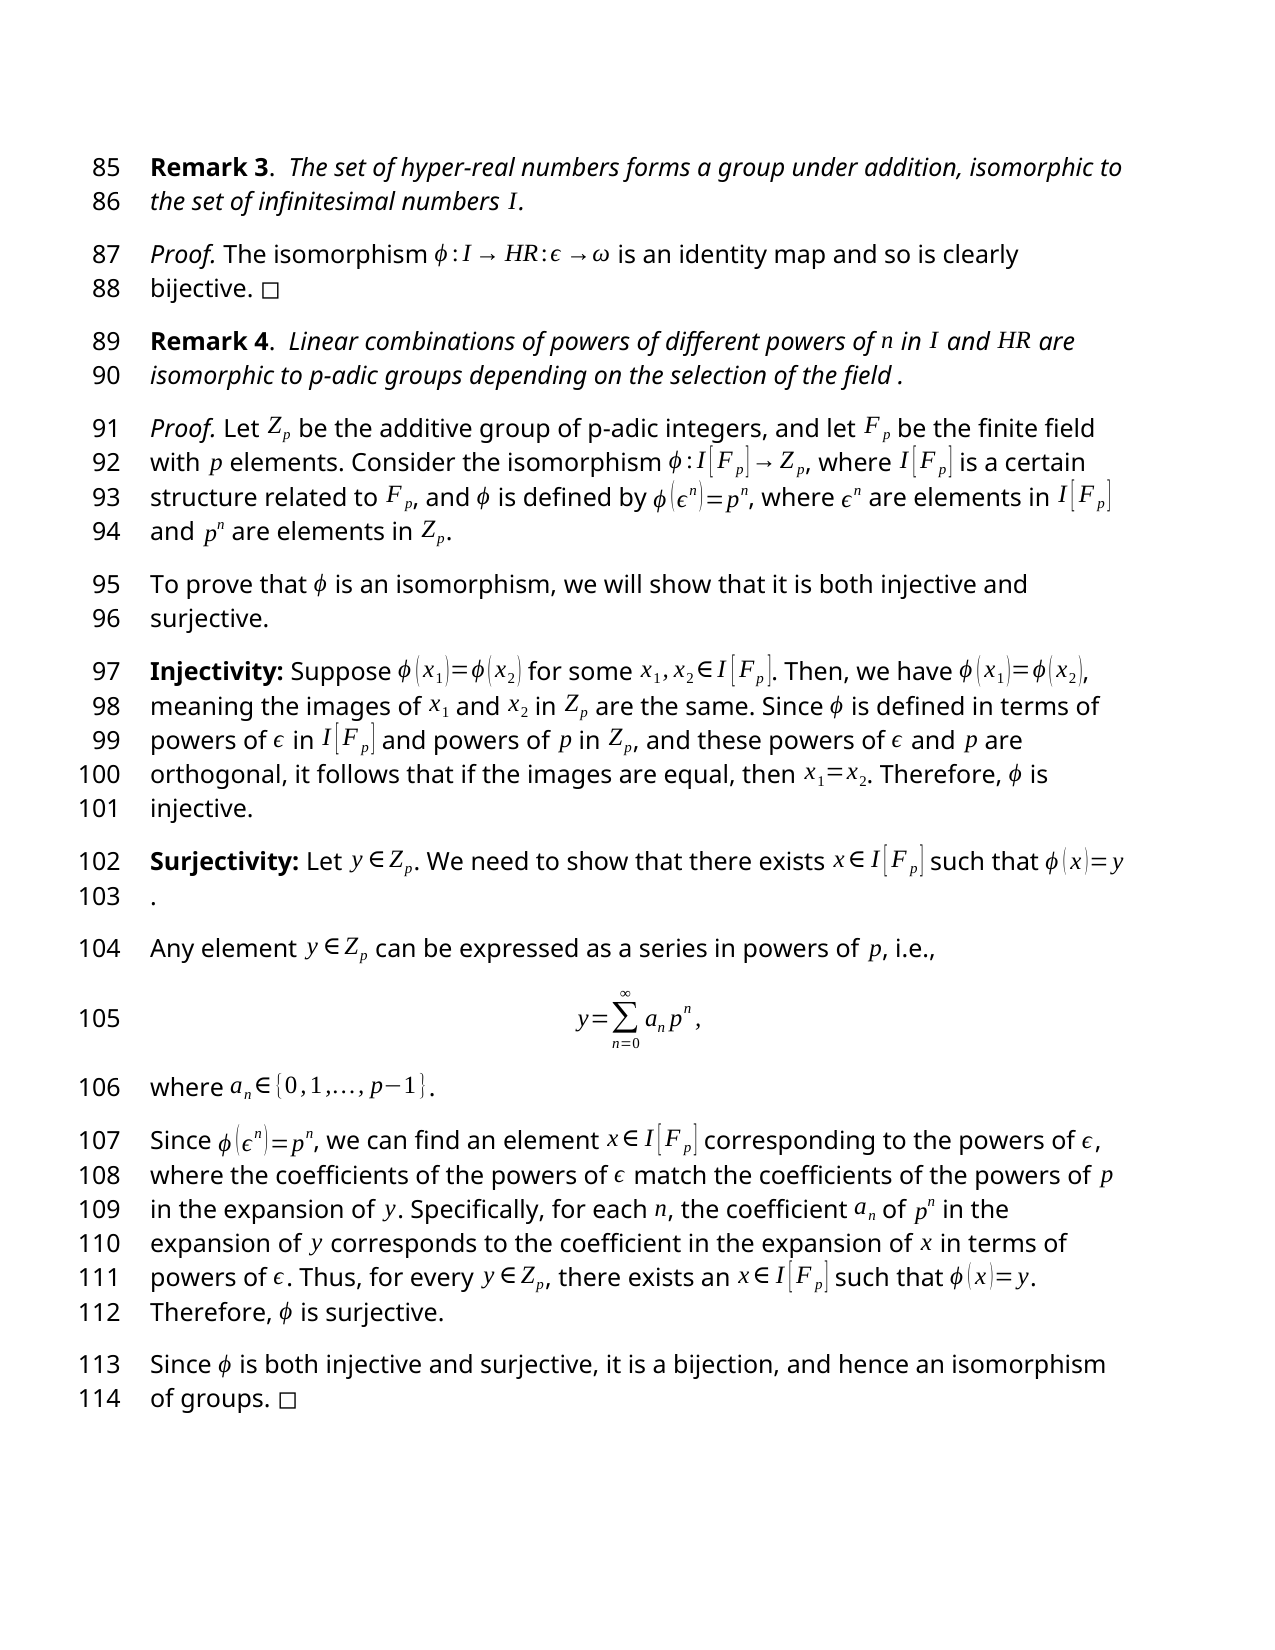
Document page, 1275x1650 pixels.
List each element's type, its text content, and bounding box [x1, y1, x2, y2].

text Since is both injective and surjective, it is a bijection, and hence an isomorphism of groups. ◻ [150, 1347, 1125, 1415]
text Any element can be expressed as a series in powers of , i.e., [150, 931, 1125, 965]
text Surjectivity: Let . We need to show that there exists such that . [150, 844, 1125, 912]
text Remark 4. Linear combinations of powers of different powers of in and are isomorphic to p-adic groups depending on the selection of the field . [150, 324, 1125, 392]
text Remark 3. The set of hyper-real numbers forms a group under addition, isomorphic to the set of infinitesimal numbers . [150, 150, 1125, 218]
text where . [150, 1070, 1125, 1104]
text Proof. Let be the additive group of p-adic integers, and let be the finite field with elements. Consider the isomorphism , where is a certain structure related to , and is defined by , where are elements in and are elements in . [150, 411, 1125, 548]
text To prove that is an isomorphism, we will show that it is both injective and surjective. [150, 567, 1125, 635]
text Since , we can find an element corresponding to the powers of , where the coefficients of the powers of match the coefficients of the powers of in the expansion of . Specifically, for each , the coefficient of in the expansion of corresponds to the coefficient in the expansion of in terms of powers of . Thus, for every , there exists an such that . Therefore, is surjective. [150, 1123, 1125, 1328]
text Injectivity: Suppose for some . Then, we have , meaning the images of and in are the same. Since is defined in terms of powers of in and powers of in , and these powers of and are orthogonal, it follows that if the images are equal, then . Therefore, is injective. [150, 653, 1125, 825]
text Proof. The isomorphism is an identity map and so is clearly bijective. ◻ [150, 237, 1125, 305]
